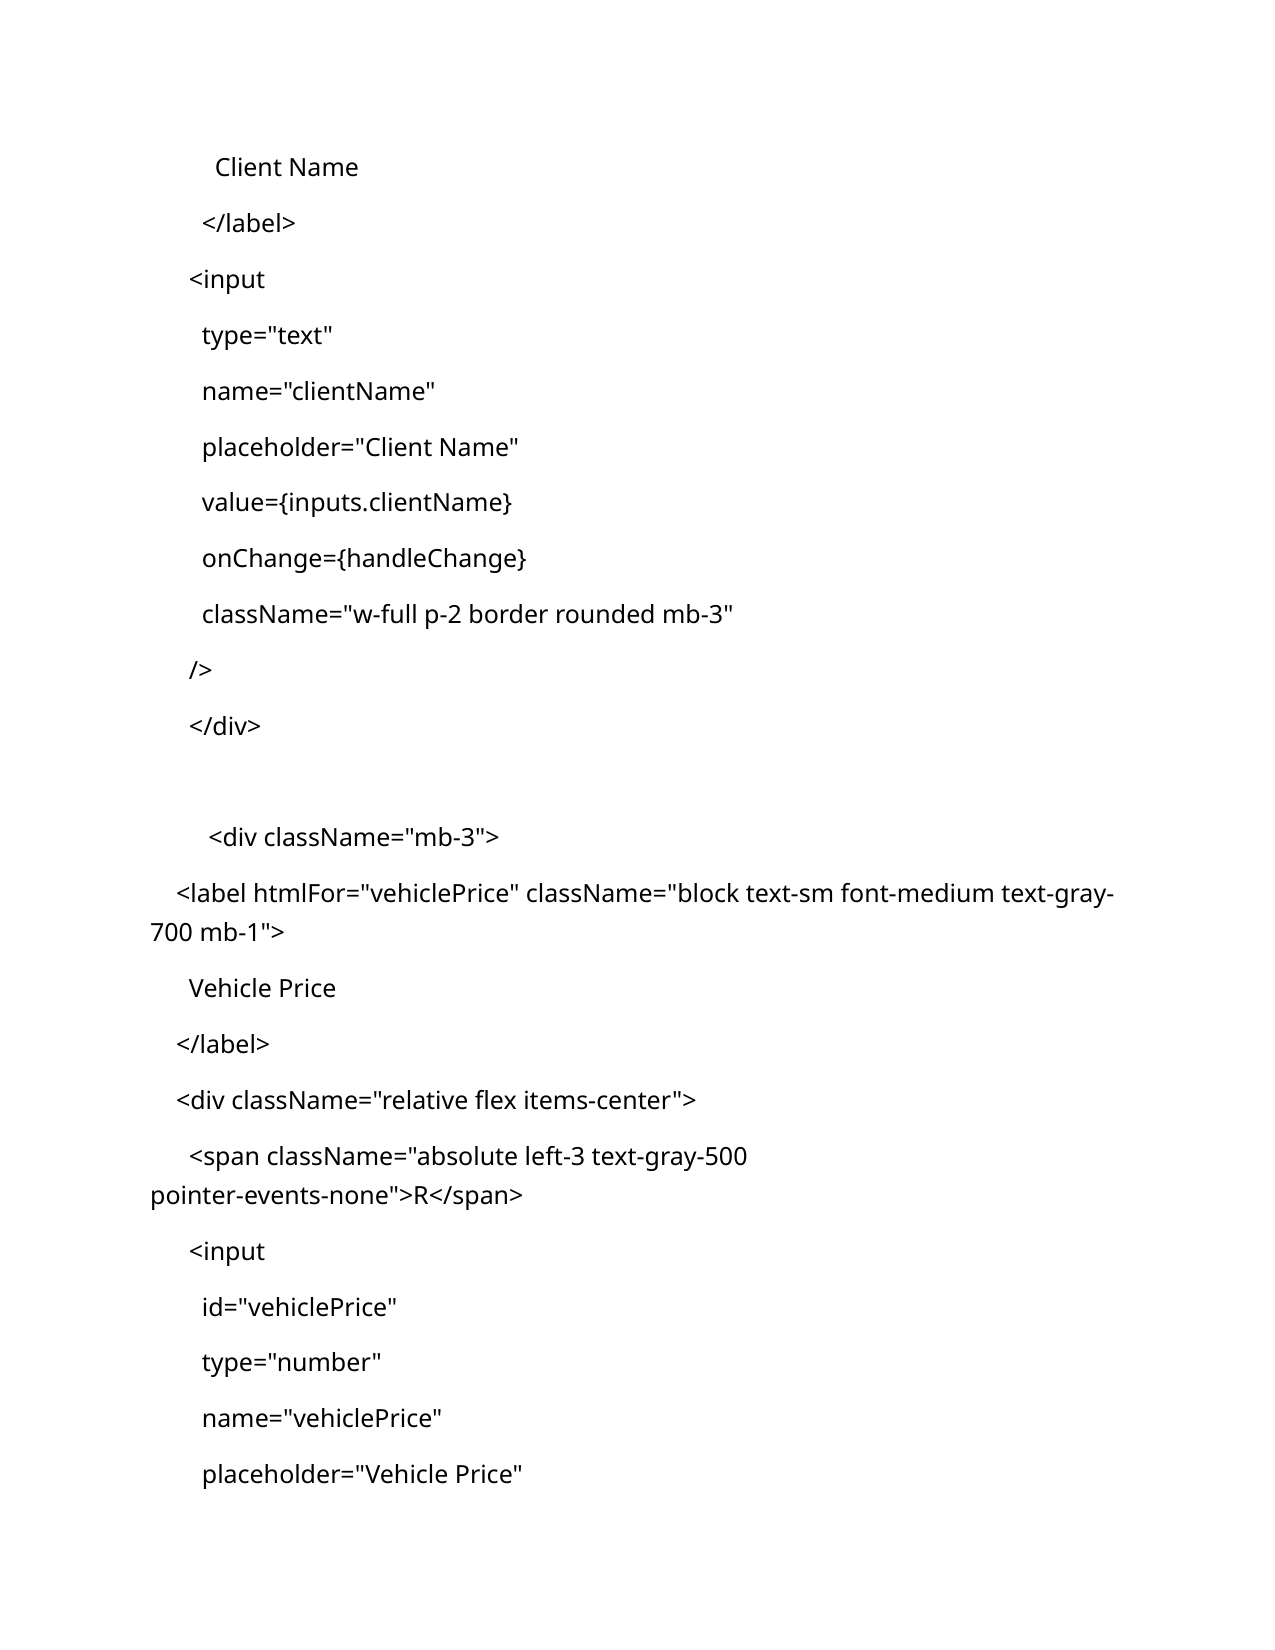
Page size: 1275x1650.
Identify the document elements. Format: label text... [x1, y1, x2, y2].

text Vehicle Price [150, 971, 1125, 1005]
text <input [150, 1233, 1125, 1267]
text id="vehiclePrice" [150, 1289, 1125, 1323]
text name="clientName" [150, 373, 1125, 407]
text </label> [150, 206, 1125, 240]
text type="number" [150, 1345, 1125, 1379]
text className="w-full p-2 border rounded mb-3" [150, 597, 1125, 631]
text </label> [150, 1027, 1125, 1061]
text placeholder="Vehicle Price" [150, 1457, 1125, 1491]
text </div> [150, 708, 1125, 742]
text <div className="relative flex items-center"> [150, 1082, 1125, 1117]
text name="vehiclePrice" [150, 1401, 1125, 1435]
text value={inputs.clientName} [150, 485, 1125, 519]
text <div className="mb-3"> [150, 820, 1125, 854]
text <input [150, 262, 1125, 296]
text onChange={handleChange} [150, 541, 1125, 575]
text /> [150, 652, 1125, 687]
text placeholder="Client Name" [150, 429, 1125, 463]
text type="text" [150, 317, 1125, 352]
text <span className="absolute left-3 text-gray-500 pointer-events-none">R</span> [150, 1138, 1125, 1212]
text <label htmlFor="vehiclePrice" className="block text-sm font-medium text-gray-700 mb-1"> [150, 876, 1125, 949]
text Client Name [150, 150, 1125, 184]
